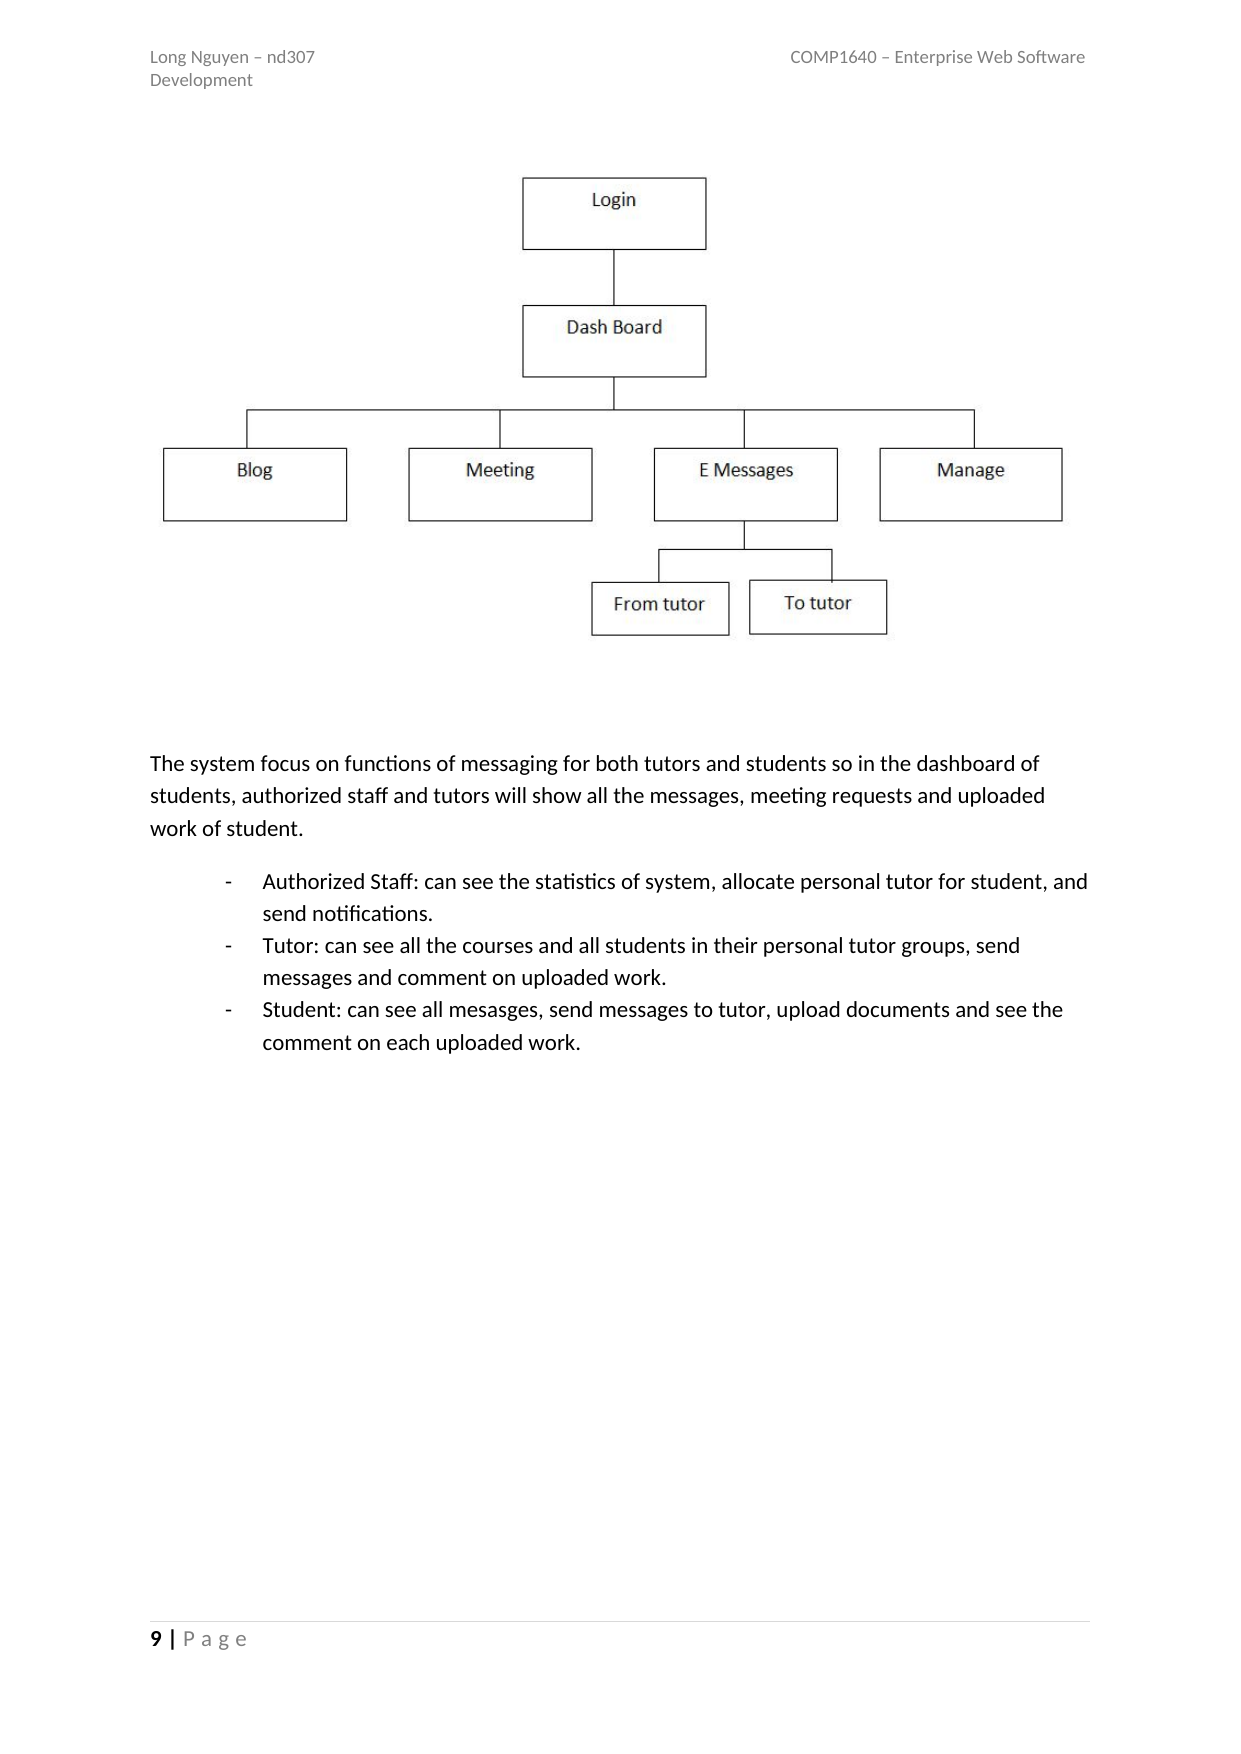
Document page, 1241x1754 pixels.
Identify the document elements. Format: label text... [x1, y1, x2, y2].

picture [150, 150, 1090, 672]
text The system focus on functions of messaging for both tutors and students so in the dashboard of students, authorized staff and tutors will show all the messages, meeting requests and uploaded work of student. [150, 749, 1090, 842]
list Tutor: can see all the courses and all students in their personal tutor groups, send messages and comment on uploaded work. [225, 931, 1090, 991]
list Authorized Staff: can see the statistics of system, allocate personal tutor for student, and send notifications. [225, 867, 1090, 927]
list Student: can see all mesasges, send messages to tutor, upload documents and see the comment on each uploaded work. [225, 996, 1090, 1056]
